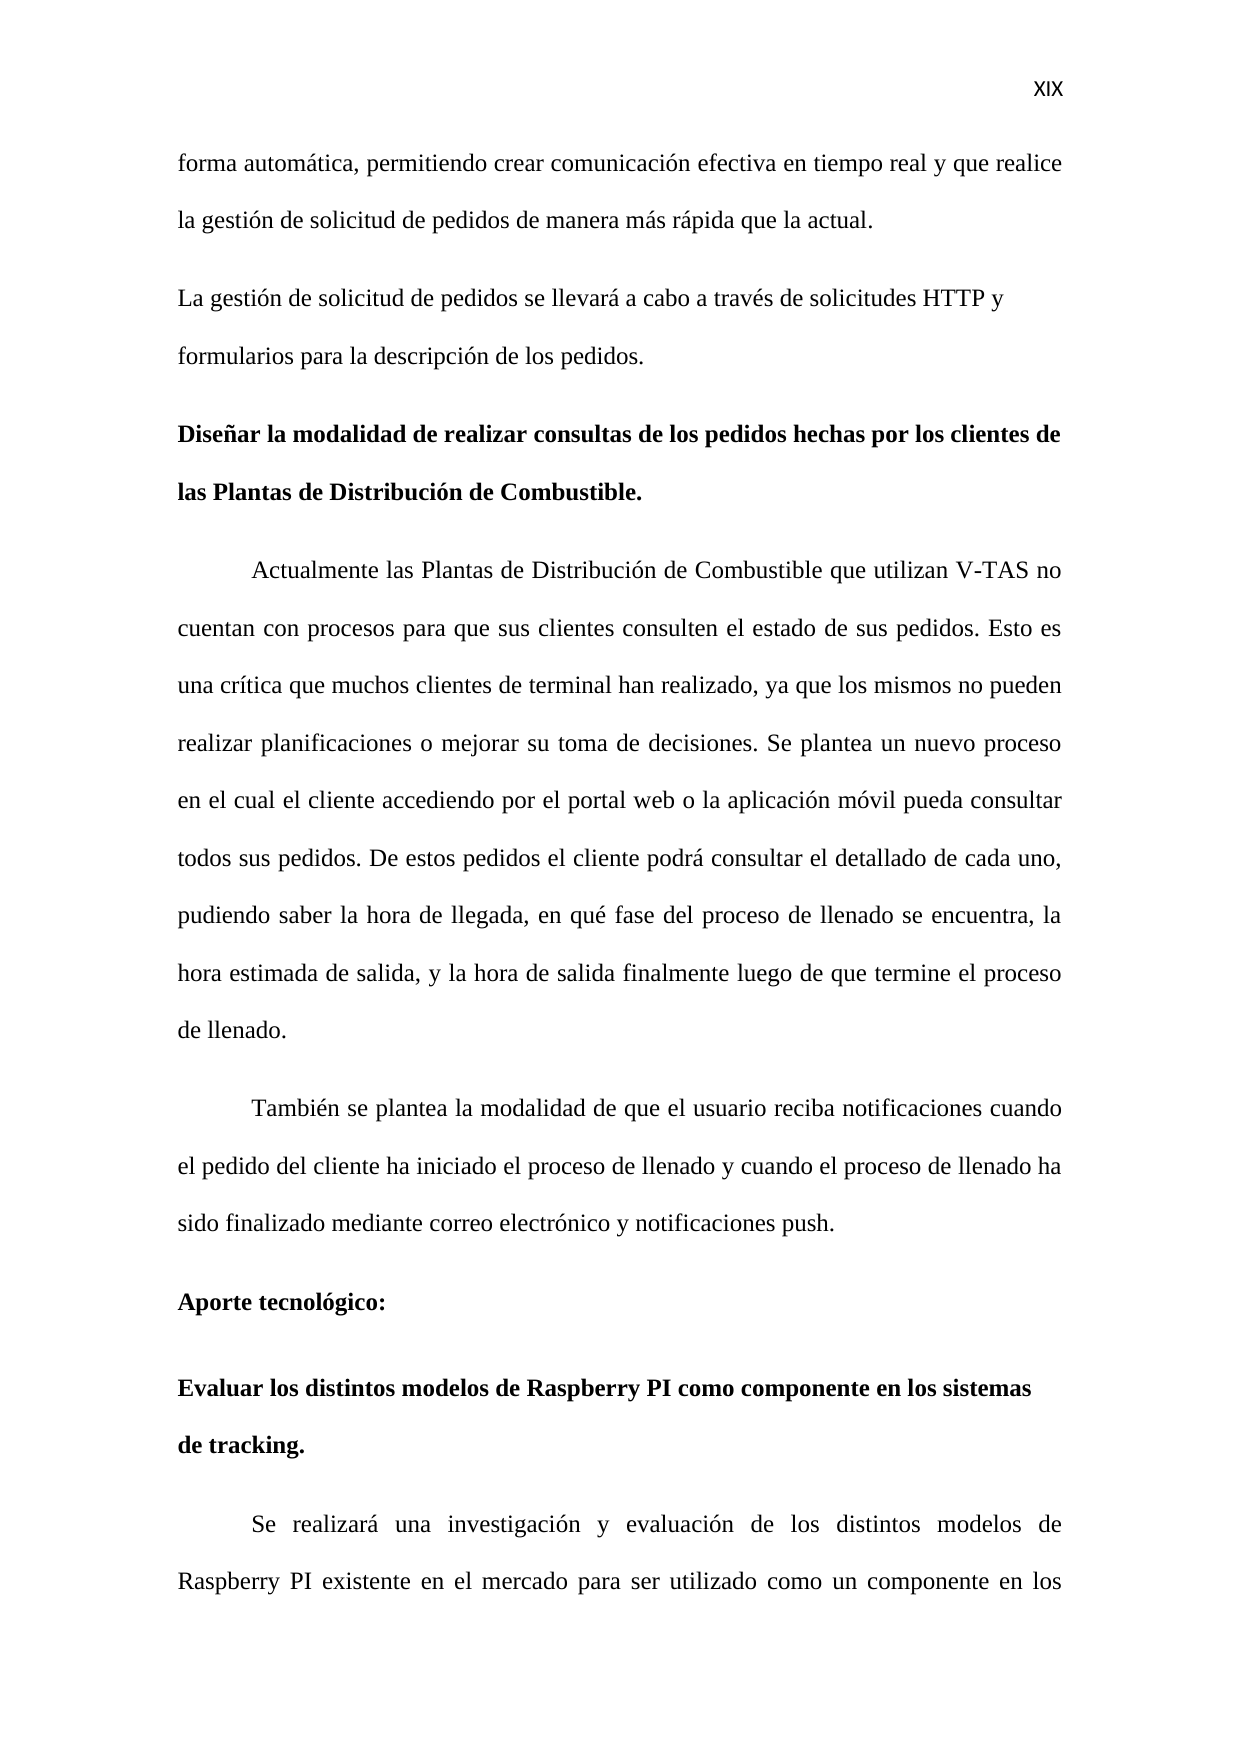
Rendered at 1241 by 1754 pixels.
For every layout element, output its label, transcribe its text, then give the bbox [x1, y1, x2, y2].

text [177, 1509, 1063, 1595]
text Actualmente las Plantas de Distribución de Combustible que utilizan V-TAS no cuentan con procesos para que sus clientes consulten el estado de sus pedidos. Esto es una crítica que muchos clientes de terminal han realizado, ya que los mismos no pueden realizar planificaciones o mejorar su toma de decisiones. Se plantea un nuevo proceso en el cual el cliente accediendo por el portal web o la aplicación móvil pueda consultar todos sus pedidos. De estos pedidos el cliente podrá consultar el detallado de cada uno, pudiendo saber la hora de llegada, en qué fase del proceso de llenado se encuentra, la hora estimada de salida, y la hora de salida finalmente luego de que termine el proceso de llenado. [177, 555, 1063, 1044]
text También se plantea la modalidad de que el usuario reciba notificaciones cuando el pedido del cliente ha iniciado el proceso de llenado y cuando el proceso de llenado ha sido finalizado mediante correo electrónico y notificaciones push. [177, 1093, 1063, 1237]
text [177, 148, 1063, 234]
text La gestión de solicitud de pedidos se llevará a cabo a través de solicitudes HTTP y formularios para la descripción de los pedidos. [177, 283, 1063, 370]
text Evaluar los distintos modelos de Raspberry PI como componente en los sistemas de tracking. [177, 1373, 1063, 1459]
text Diseñar la modalidad de realizar consultas de los pedidos hechas por los clientes de las Plantas de Distribución de Combustible. [177, 419, 1063, 506]
list Aporte tecnológico: [177, 1287, 1063, 1316]
